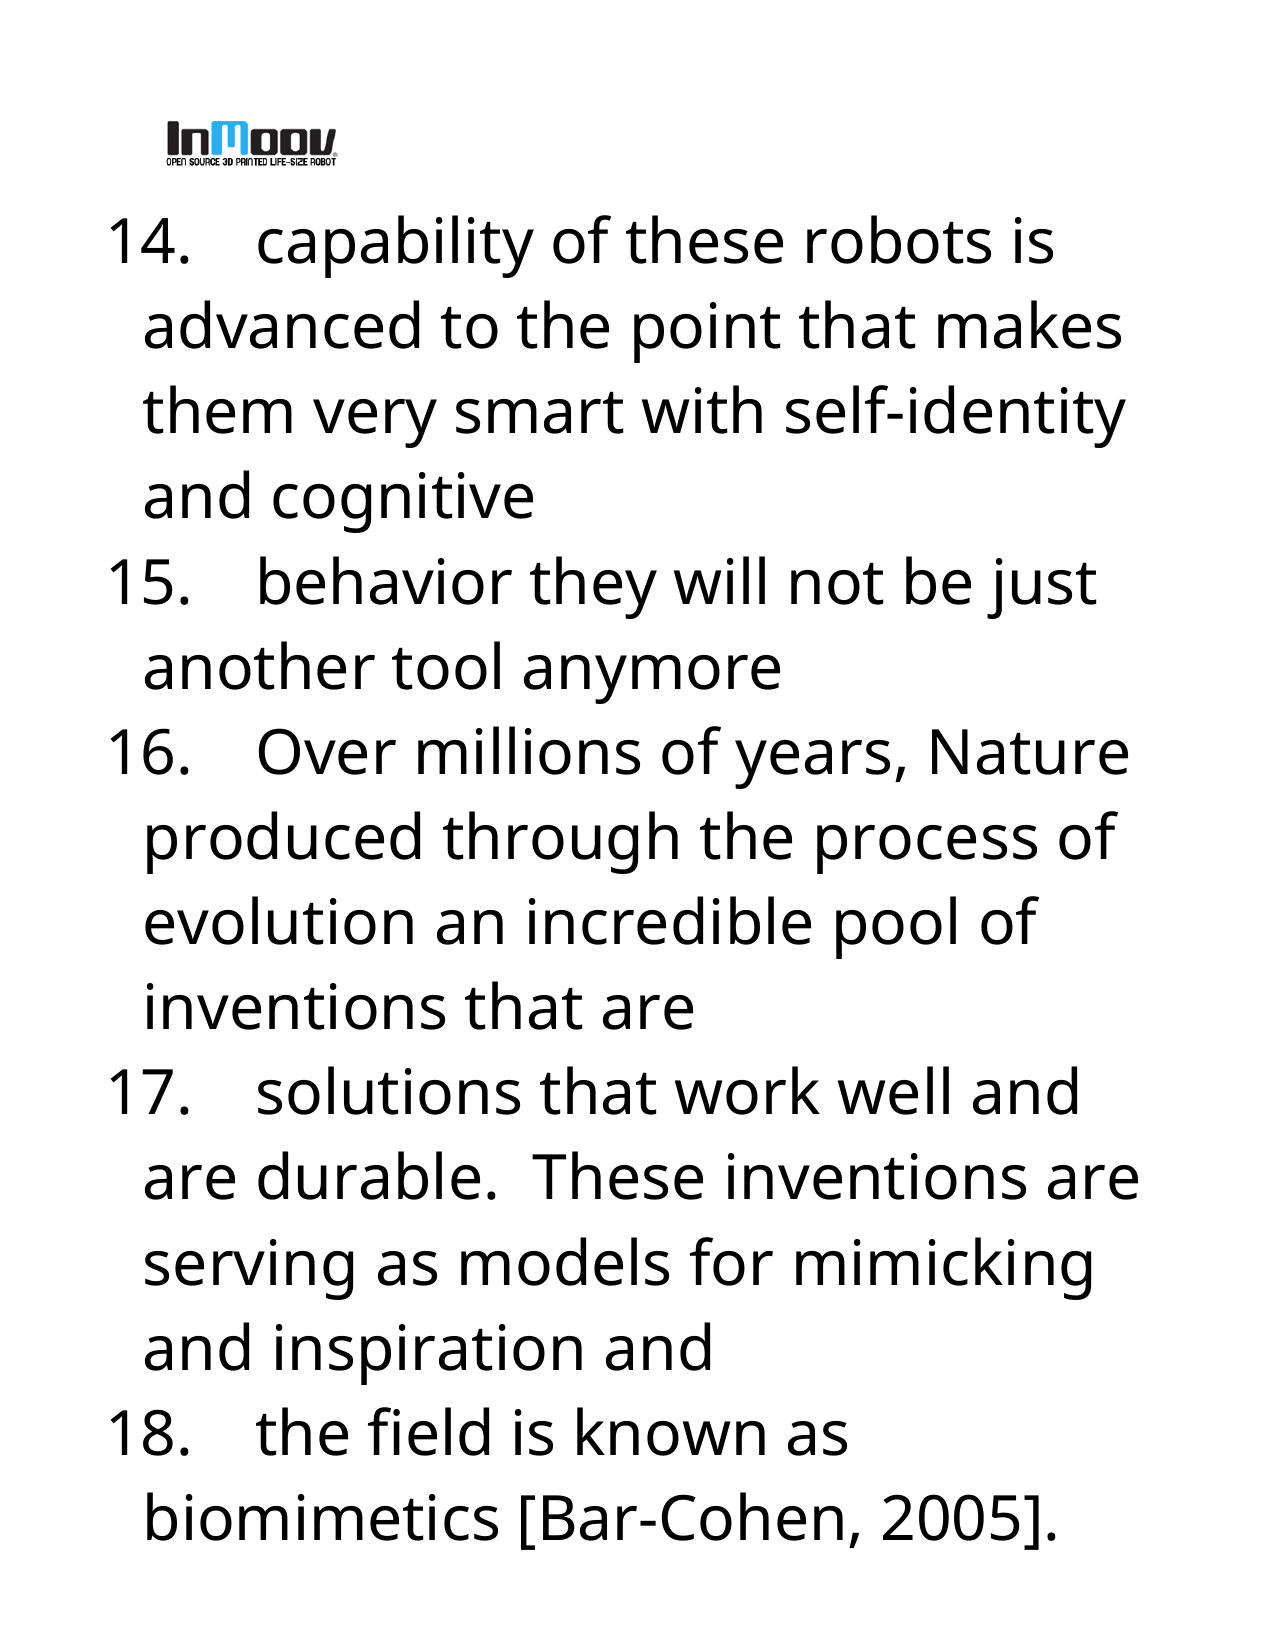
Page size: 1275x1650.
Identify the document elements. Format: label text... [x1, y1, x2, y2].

list Over millions of years, Nature produced through the process of evolution an incredible pool of inventions that are [105, 707, 1170, 1048]
picture [161, 105, 348, 176]
list behavior they will not be just another tool anymore [105, 537, 1170, 707]
list the field is known as biomimetics [Bar-Cohen, 2005]. From the early days of human civilization the value of these [105, 1388, 1170, 1558]
list capability of these robots is advanced to the point that makes them very smart with self-identity and cognitive [105, 197, 1170, 537]
list solutions that work well and are durable. These inventions are serving as models for mimicking and inspiration and [105, 1048, 1170, 1388]
